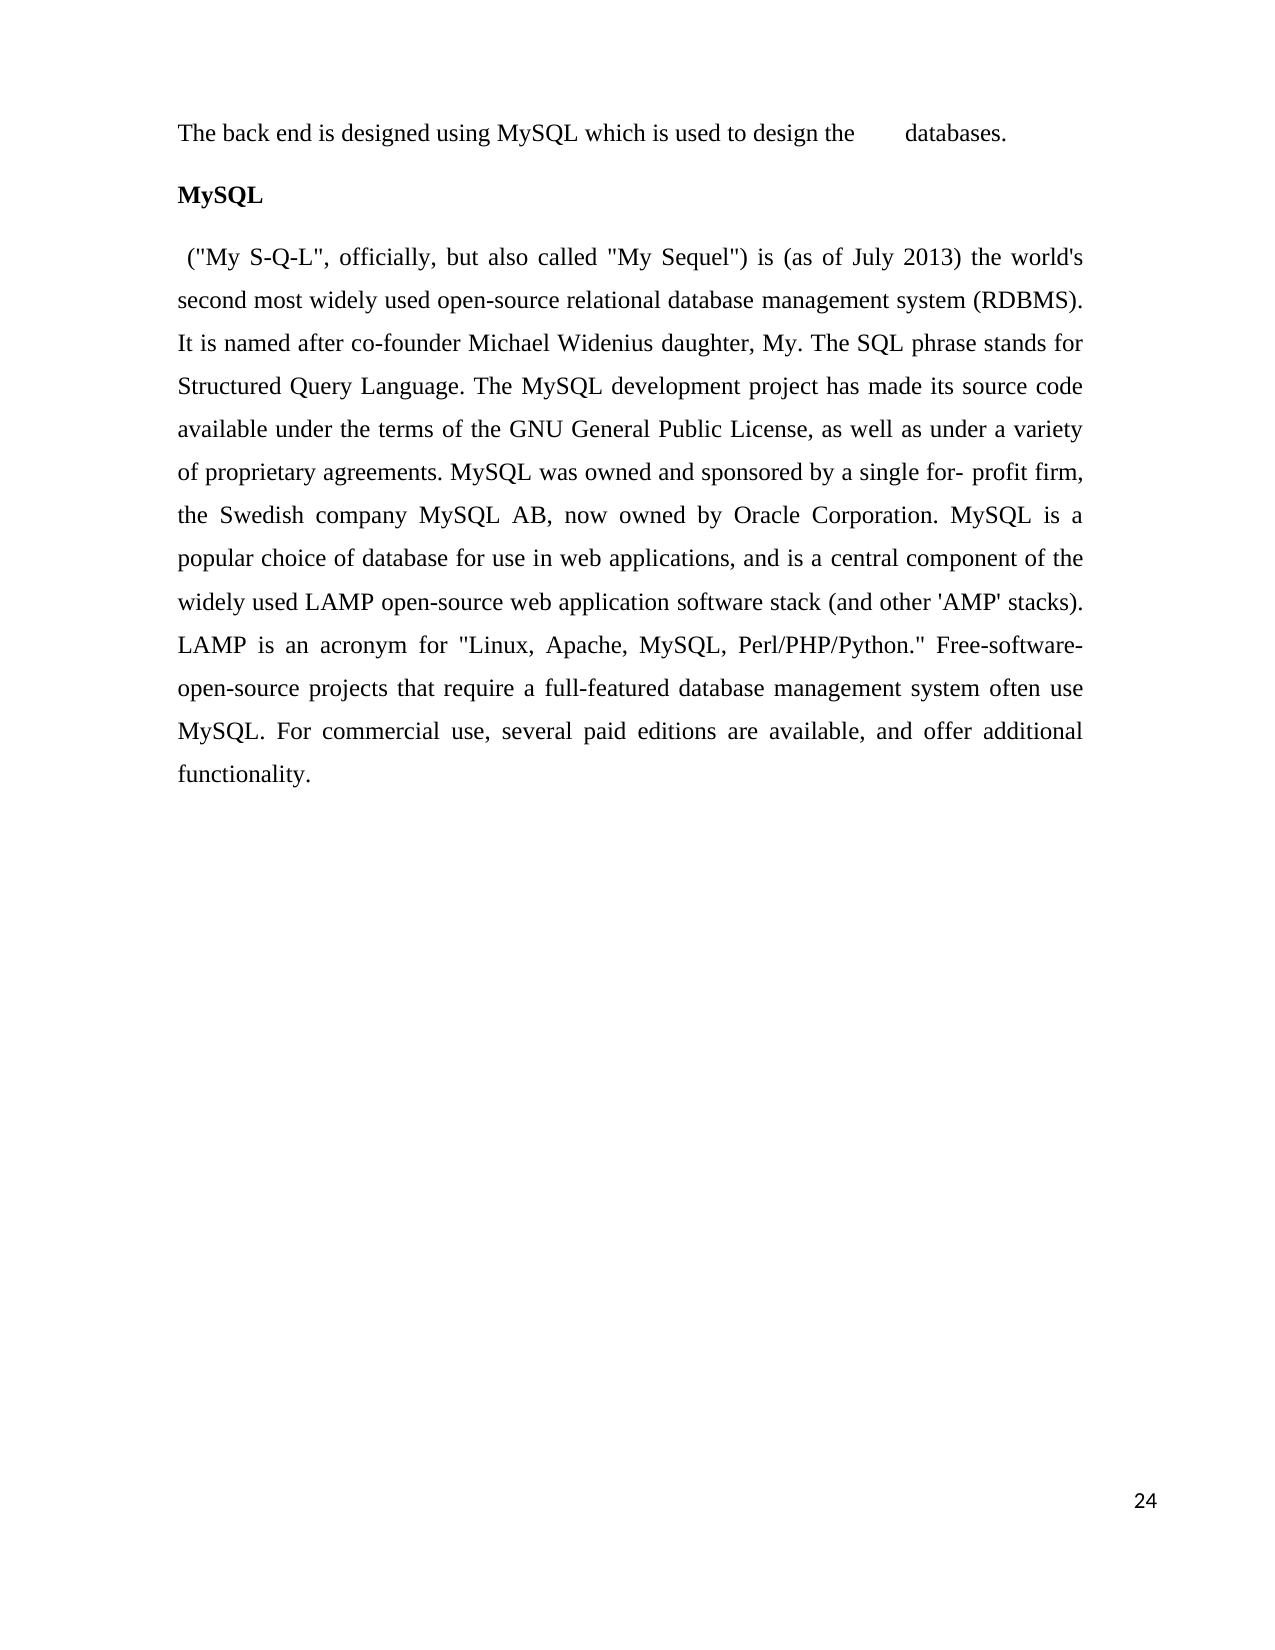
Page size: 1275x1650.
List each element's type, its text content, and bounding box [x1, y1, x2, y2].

text The back end is designed using MySQL which is used to design the databases. [177, 118, 1060, 147]
text MySQL [177, 180, 1083, 209]
text ("My S-Q-L", officially, but also called "My Sequel") is (as of July 2013) the world's second most widely used open-source relational database management system (RDBMS). It is named after co-founder Michael Widenius daughter, My. The SQL phrase stands for Structured Query Language. The MySQL development project has made its source code available under the terms of the GNU General Public License, as well as under a variety of proprietary agreements. MySQL was owned and sponsored by a single for- profit firm, the Swedish company MySQL AB, now owned by Oracle Corporation. MySQL is a popular choice of database for use in web applications, and is a central component of the widely used LAMP open-source web application software stack (and other 'AMP' stacks). LAMP is an acronym for "Linux, Apache, MySQL, Perl/PHP/Python." Free-software-open-source projects that require a full-featured database management system often use MySQL. For commercial use, several paid editions are available, and offer additional functionality. [177, 242, 1083, 788]
